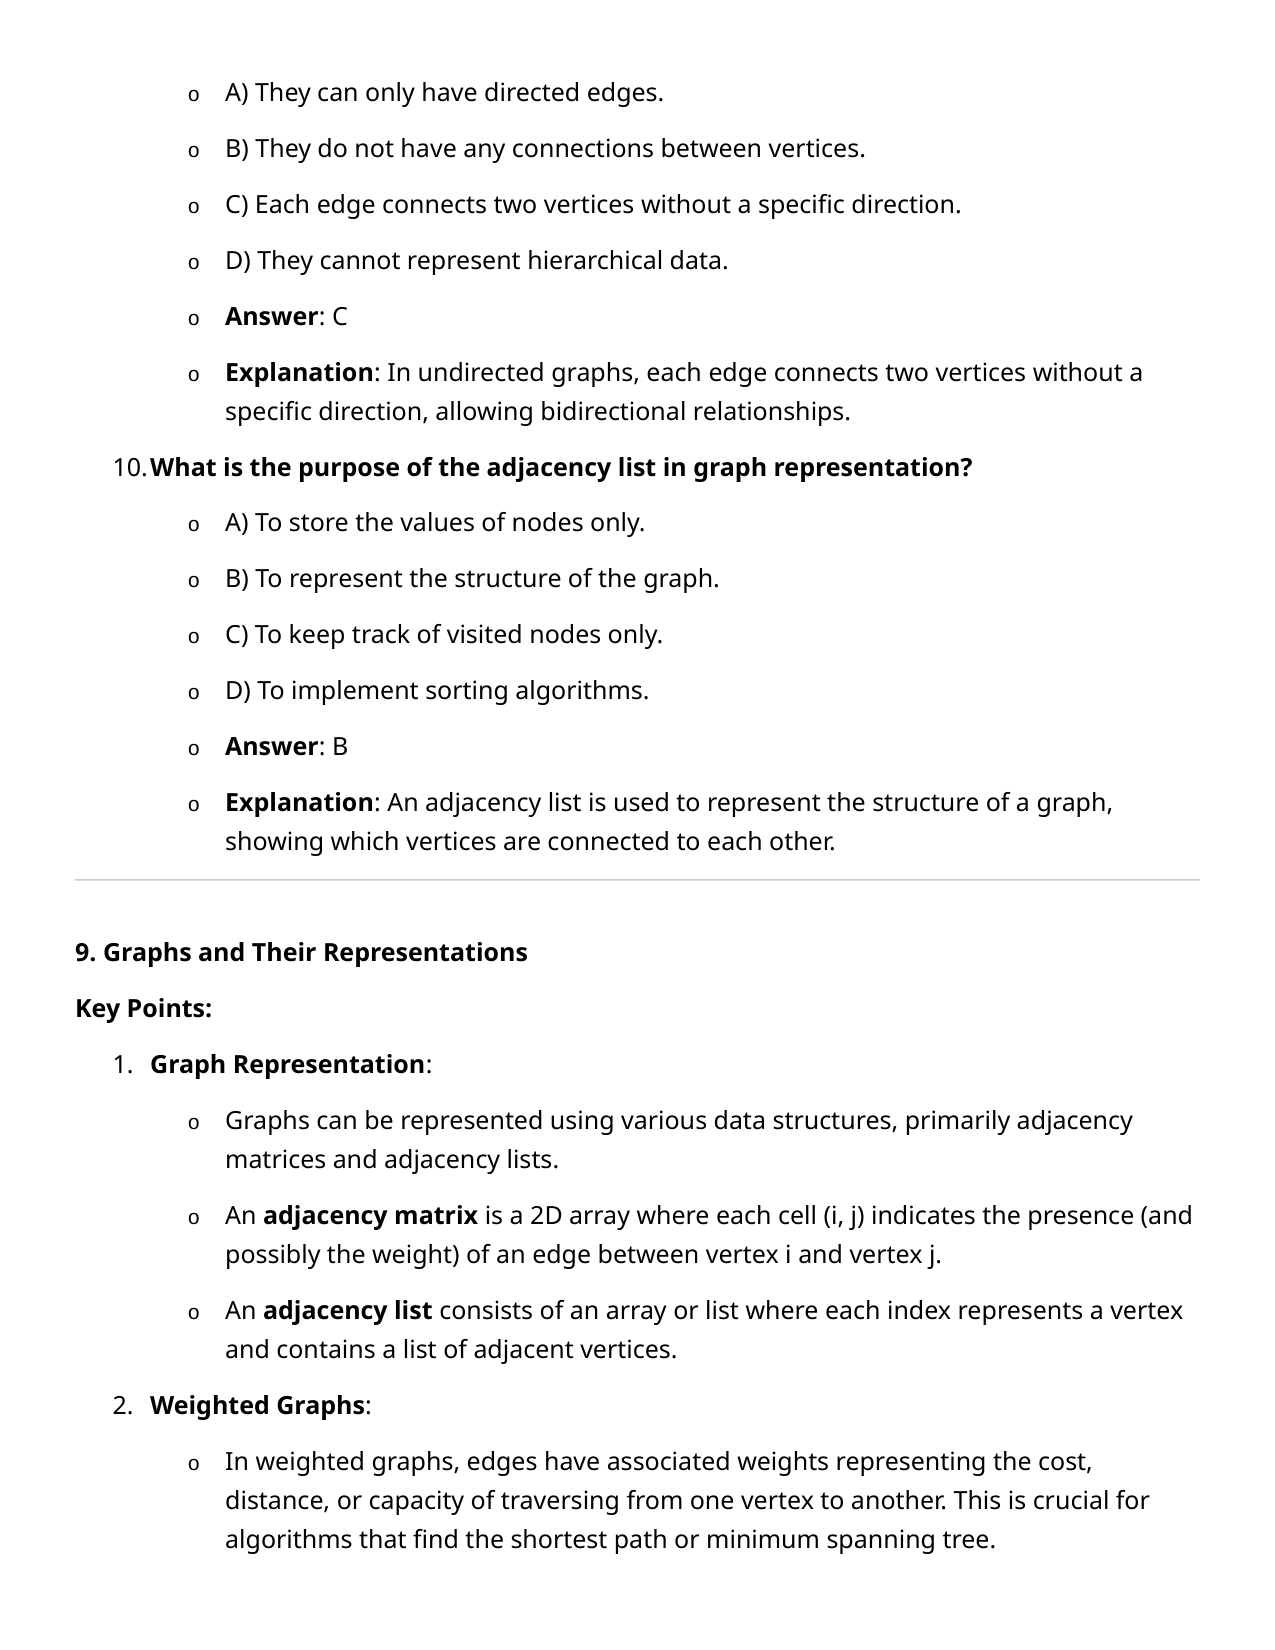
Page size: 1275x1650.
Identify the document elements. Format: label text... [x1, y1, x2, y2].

list D) To implement sorting algorithms. [187, 672, 1200, 707]
list A) They can only have directed edges. [187, 75, 1200, 109]
list B) They do not have any connections between vertices. [187, 131, 1200, 165]
list What is the purpose of the adjacency list in graph representation? [112, 449, 1200, 483]
list D) They cannot represent hierarchical data. [187, 242, 1200, 277]
list Explanation: In undirected graphs, each edge connects two vertices without a specific direction, allowing bidirectional relationships. [187, 354, 1200, 427]
list Graphs can be represented using various data structures, primarily adjacency matrices and adjacency lists. [187, 1102, 1200, 1176]
list Explanation: An adjacency list is used to represent the structure of a graph, showing which vertices are connected to each other. [187, 784, 1200, 857]
list Answer: C [187, 298, 1200, 332]
list C) Each edge connects two vertices without a specific direction. [187, 187, 1200, 221]
list Graph Representation: [112, 1047, 1200, 1081]
list B) To represent the structure of the graph. [187, 561, 1200, 595]
list An adjacency list consists of an array or list where each index represents a vertex and contains a list of adjacent vertices. [187, 1292, 1200, 1366]
list A) To store the values of nodes only. [187, 505, 1200, 539]
list An adjacency matrix is a 2D array where each cell (i, j) indicates the presence (and possibly the weight) of an edge between vertex i and vertex j. [187, 1197, 1200, 1271]
list Weighted Graphs: [112, 1387, 1200, 1422]
text Key Points: [75, 991, 1200, 1025]
list C) To keep track of visited nodes only. [187, 617, 1200, 651]
text 9. Graphs and Their Representations [75, 935, 1200, 969]
list Answer: B [187, 728, 1200, 762]
list In weighted graphs, edges have associated weights representing the cost, distance, or capacity of traversing from one vertex to another. This is crucial for algorithms that find the shortest path or minimum spanning tree. [187, 1443, 1200, 1556]
